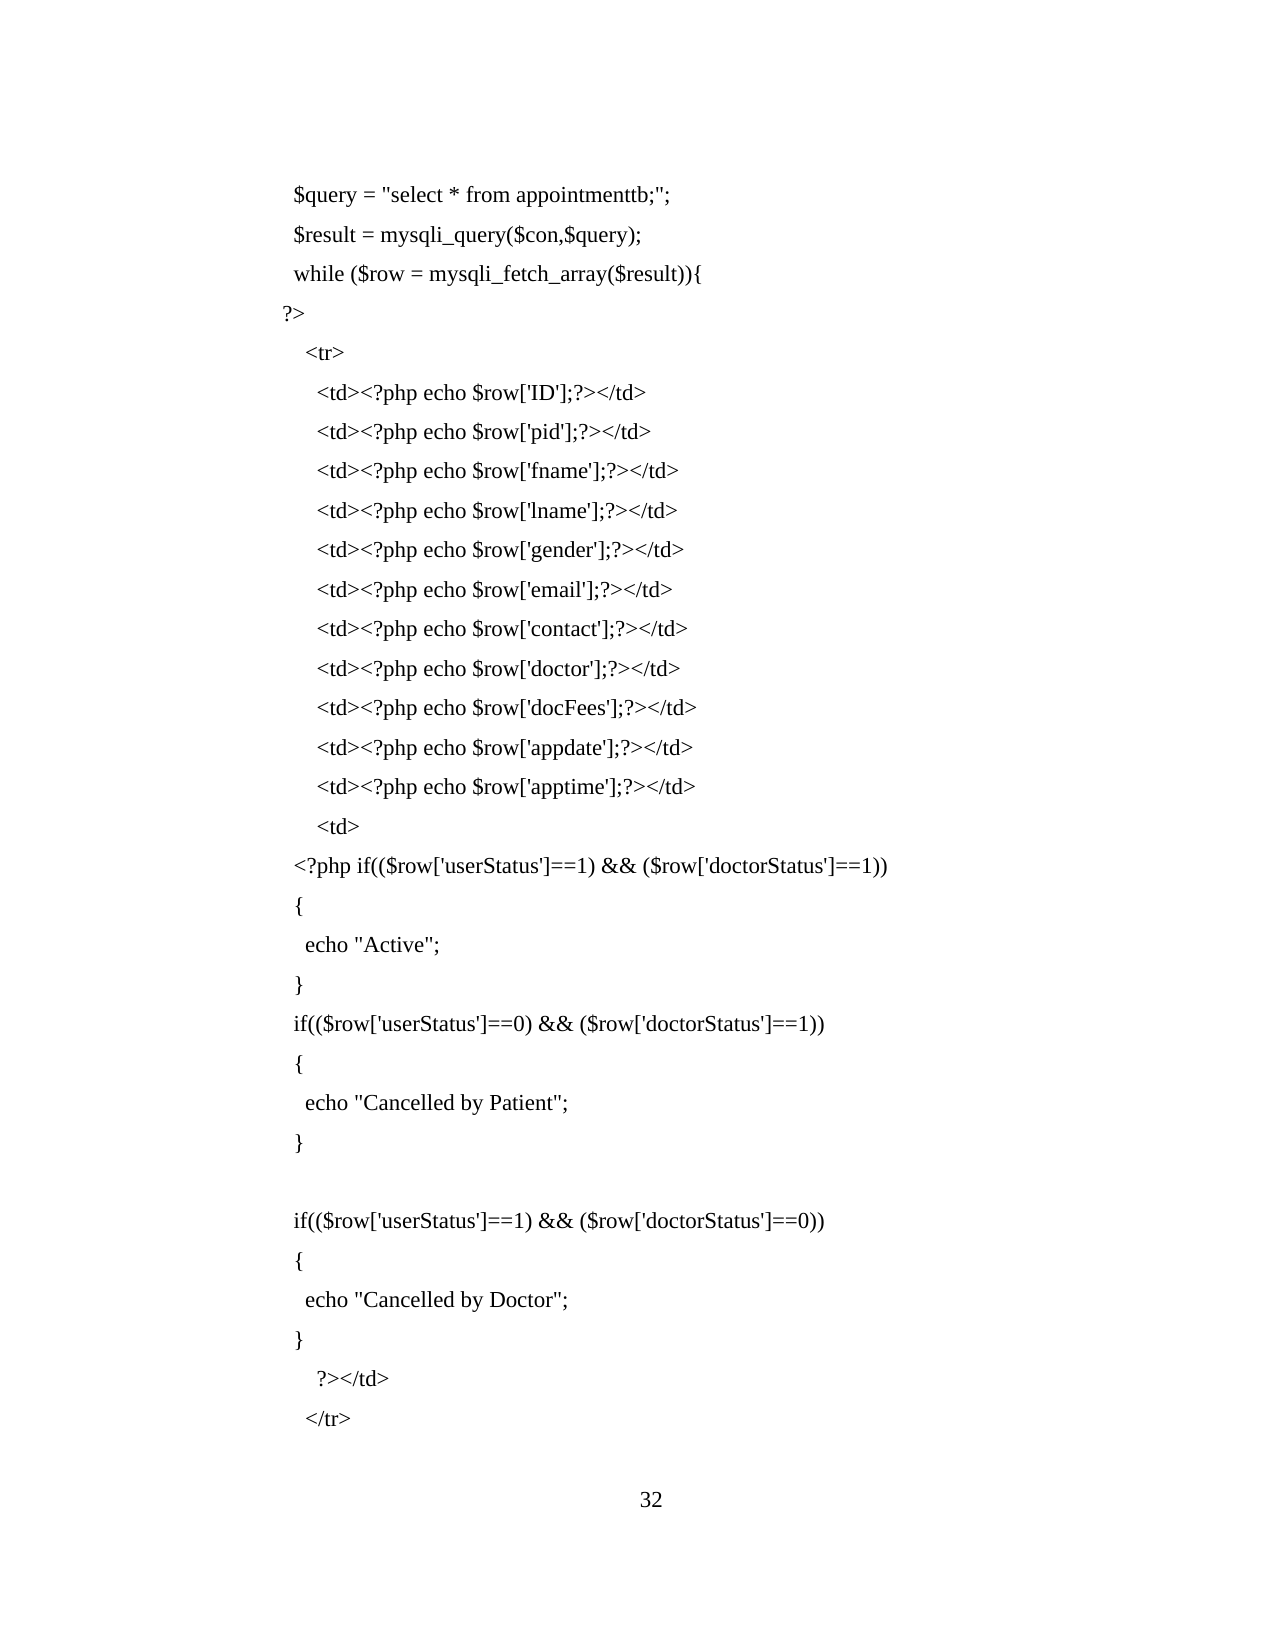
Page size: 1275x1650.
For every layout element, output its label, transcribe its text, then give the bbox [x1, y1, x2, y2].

text <td><?php echo $row['lname'];?></td> [179, 497, 1123, 523]
text <td><?php echo $row['email'];?></td> [179, 576, 1123, 602]
text } [179, 1326, 1123, 1352]
text { [179, 892, 1123, 918]
text echo "Cancelled by Patient"; [179, 1089, 1123, 1116]
text } [179, 971, 1123, 997]
text if(($row['userStatus']==0) && ($row['doctorStatus']==1)) [179, 1010, 1123, 1037]
text $result = mysqli_query($con,$query); [179, 221, 1123, 247]
text if(($row['userStatus']==1) && ($row['doctorStatus']==0)) [179, 1208, 1123, 1234]
text <?php if(($row['userStatus']==1) && ($row['doctorStatus']==1)) [179, 852, 1123, 879]
text <td><?php echo $row['appdate'];?></td> [179, 734, 1123, 760]
text <td><?php echo $row['ID'];?></td> [179, 378, 1123, 405]
text $query = "select * from appointmenttb;"; [179, 181, 1123, 207]
text <td><?php echo $row['fname'];?></td> [179, 457, 1123, 484]
text <td><?php echo $row['doctor'];?></td> [179, 655, 1123, 681]
text ?> [179, 299, 1123, 326]
text <td><?php echo $row['gender'];?></td> [179, 536, 1123, 563]
text <td> [179, 813, 1123, 839]
text } [179, 1129, 1123, 1155]
text echo "Cancelled by Doctor"; [179, 1287, 1123, 1313]
text <tr> [179, 339, 1123, 365]
text { [179, 1050, 1123, 1076]
text </tr> [179, 1405, 1123, 1431]
text while ($row = mysqli_fetch_array($result)){ [179, 260, 1123, 286]
text { [179, 1247, 1123, 1273]
text ?></td> [179, 1366, 1123, 1392]
text echo "Active"; [179, 931, 1123, 958]
text <td><?php echo $row['apptime'];?></td> [179, 773, 1123, 800]
text <td><?php echo $row['docFees'];?></td> [179, 694, 1123, 721]
text <td><?php echo $row['contact'];?></td> [179, 615, 1123, 642]
text <td><?php echo $row['pid'];?></td> [179, 418, 1123, 444]
